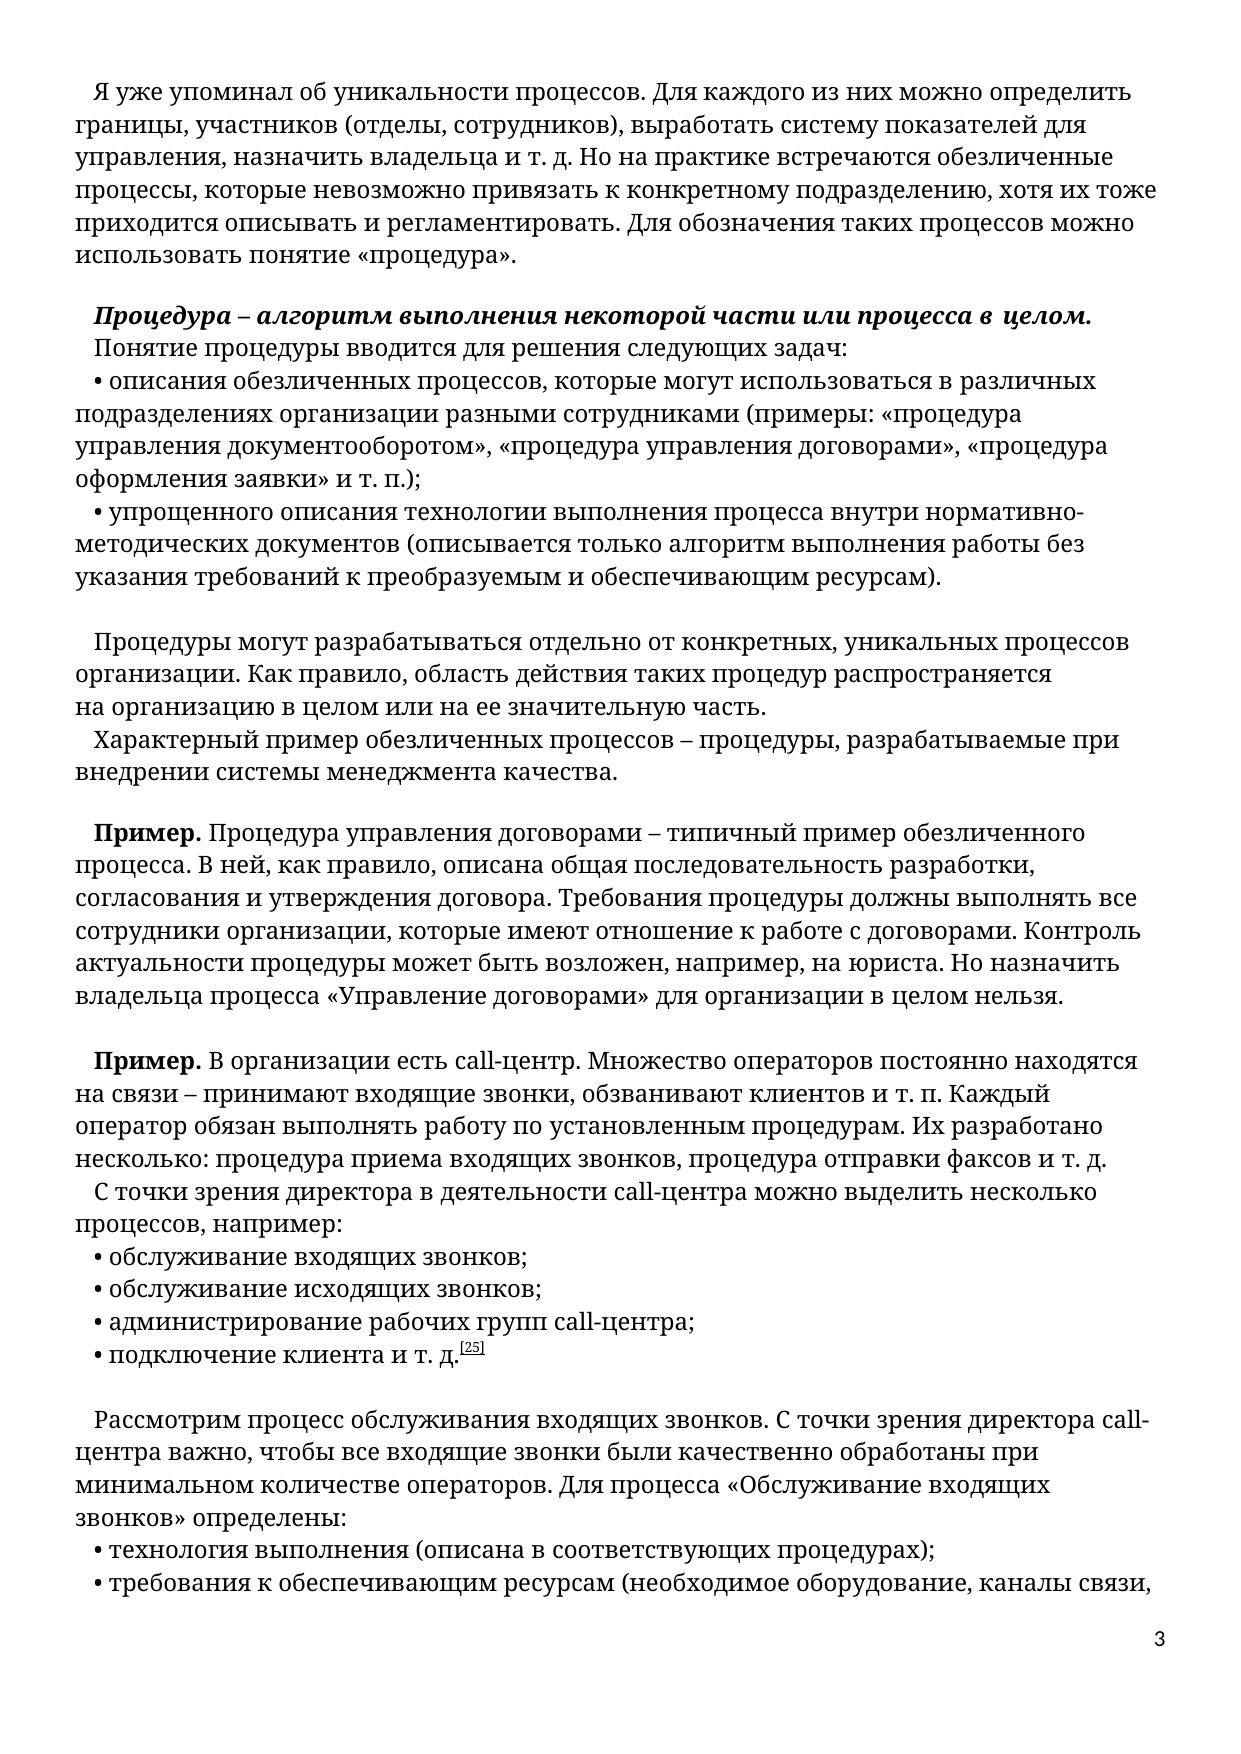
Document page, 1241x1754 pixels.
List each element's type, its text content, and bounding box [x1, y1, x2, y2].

text Понятие процедуры вводится для решения следующих задач: • описания обезличенных процессов, которые могут использоваться в различных подразделениях организации разными сотрудниками (примеры: «процедура управления документооборотом», «процедура управления договорами», «процедура оформления заявки» и т. п.); • упрощенного описания технологии выполнения процесса внутри нормативно-методических документов (описывается только алгоритм выполнения работы без указания требований к преобразуемым и обеспечивающим ресурсам). Процедуры могут разрабатываться отдельно от конкретных, уникальных процессов организации. Как правило, область действия таких процедур распространяется на организацию в целом или на ее значительную часть. Характерный пример обезличенных процессов – процедуры, разрабатываемые при внедрении системы менеджмента качества. [75, 331, 1165, 816]
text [75, 816, 1165, 1598]
text Процедура – алгоритм выполнения некоторой части или процесса в целом. [75, 299, 1165, 331]
